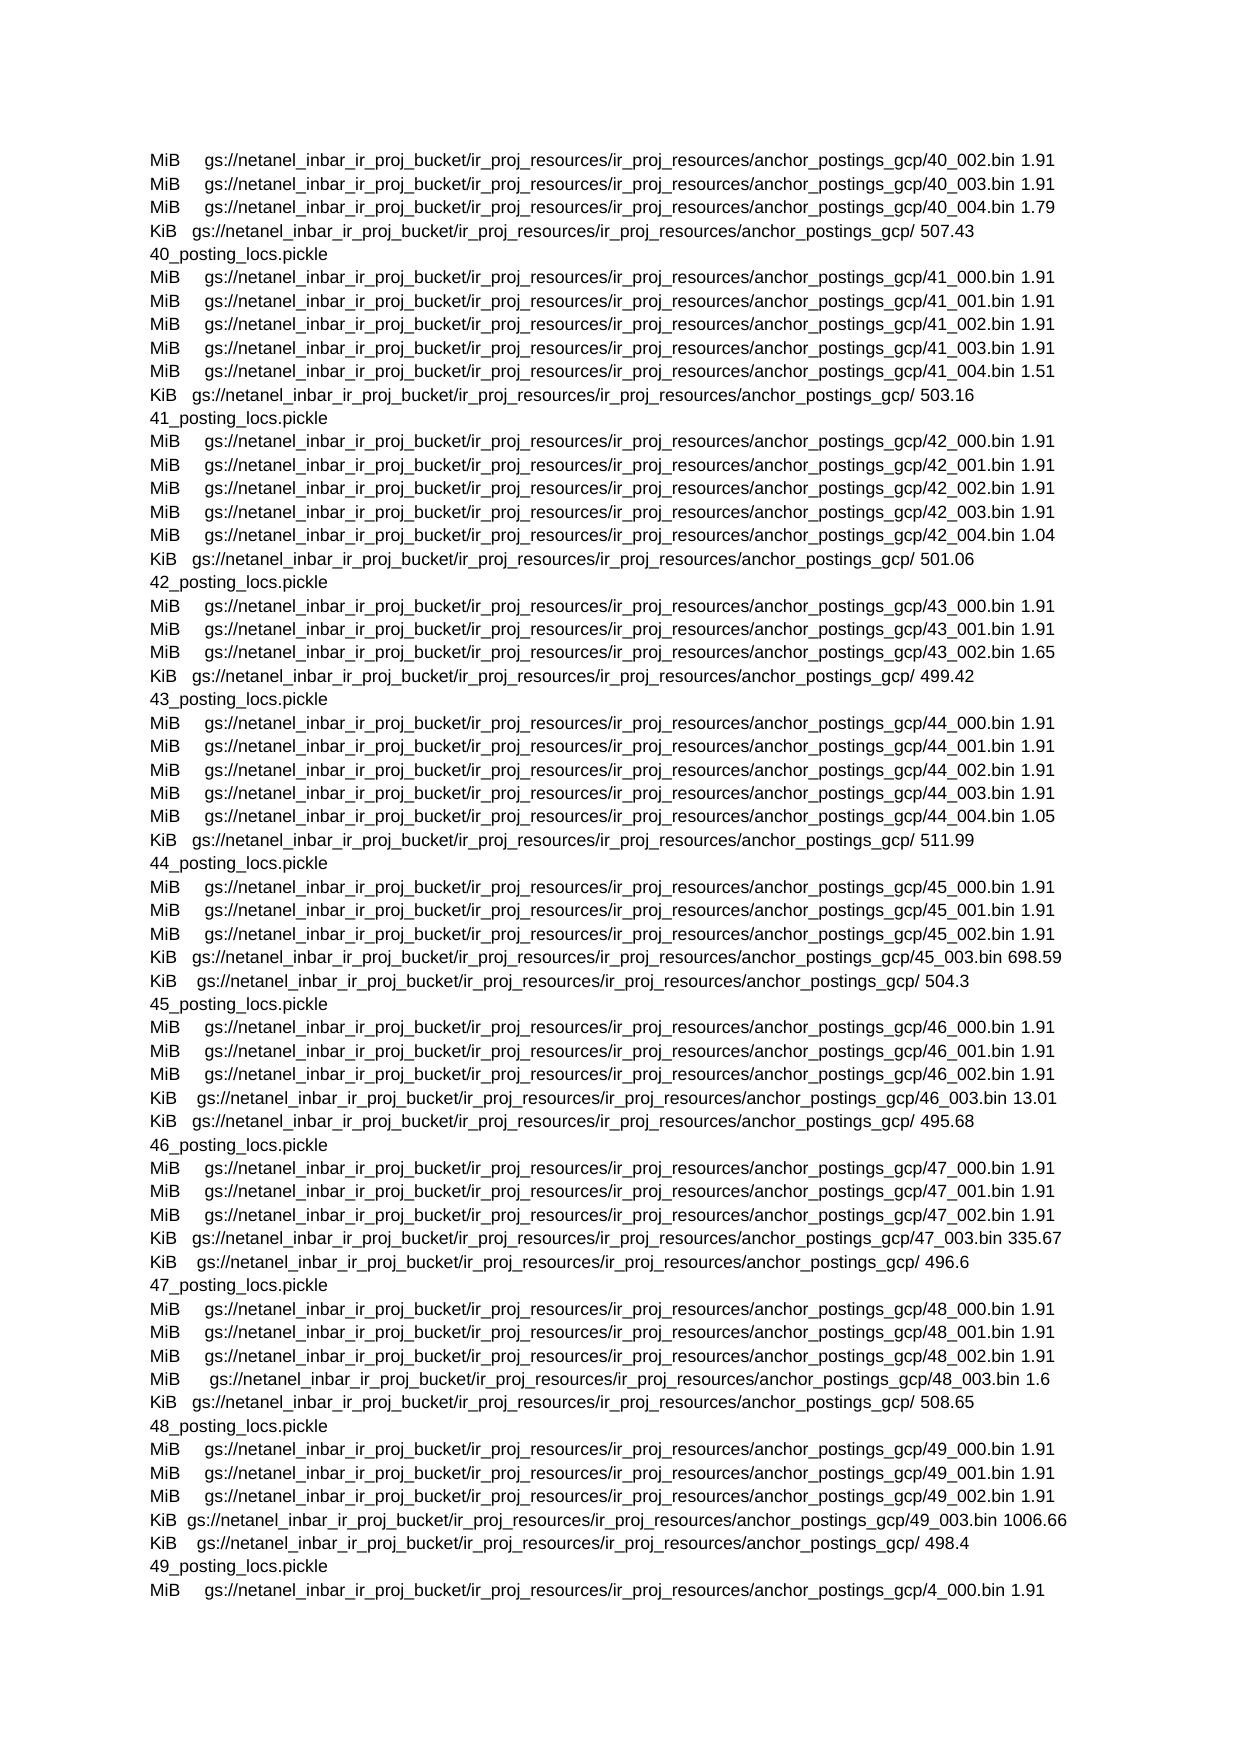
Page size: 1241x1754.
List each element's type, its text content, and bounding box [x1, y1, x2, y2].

text 1.05 MiB gs://netanel_inbar_ir_proj_bucket/ir_proj_resources/ir_proj_resources/anchor_postings_gcp/44_004.bin [150, 806, 1090, 827]
text 507.43 KiB gs://netanel_inbar_ir_proj_bucket/ir_proj_resources/ir_proj_resources/anchor_postings_gcp/40_posting_locs.pickle [150, 220, 1090, 264]
text 1.91 MiB gs://netanel_inbar_ir_proj_bucket/ir_proj_resources/ir_proj_resources/anchor_postings_gcp/42_000.bin [150, 431, 1090, 452]
text 1.91 MiB gs://netanel_inbar_ir_proj_bucket/ir_proj_resources/ir_proj_resources/anchor_postings_gcp/47_000.bin [150, 1158, 1090, 1178]
text 1.91 MiB gs://netanel_inbar_ir_proj_bucket/ir_proj_resources/ir_proj_resources/anchor_postings_gcp/41_000.bin [150, 267, 1090, 288]
text 1.6 MiB gs://netanel_inbar_ir_proj_bucket/ir_proj_resources/ir_proj_resources/anchor_postings_gcp/48_003.bin [150, 1369, 1090, 1389]
text 511.99 KiB gs://netanel_inbar_ir_proj_bucket/ir_proj_resources/ir_proj_resources/anchor_postings_gcp/44_posting_locs.pickle [150, 830, 1090, 873]
text 1.91 MiB gs://netanel_inbar_ir_proj_bucket/ir_proj_resources/ir_proj_resources/anchor_postings_gcp/48_001.bin [150, 1322, 1090, 1342]
text 1.91 MiB gs://netanel_inbar_ir_proj_bucket/ir_proj_resources/ir_proj_resources/anchor_postings_gcp/49_000.bin [150, 1439, 1090, 1459]
text 504.3 KiB gs://netanel_inbar_ir_proj_bucket/ir_proj_resources/ir_proj_resources/anchor_postings_gcp/45_posting_locs.pickle [150, 970, 1090, 1014]
text 1.91 MiB gs://netanel_inbar_ir_proj_bucket/ir_proj_resources/ir_proj_resources/anchor_postings_gcp/4_000.bin [150, 1580, 1090, 1600]
text 1.91 MiB gs://netanel_inbar_ir_proj_bucket/ir_proj_resources/ir_proj_resources/anchor_postings_gcp/47_001.bin [150, 1181, 1090, 1202]
text 1.91 MiB gs://netanel_inbar_ir_proj_bucket/ir_proj_resources/ir_proj_resources/anchor_postings_gcp/44_000.bin [150, 712, 1090, 733]
text 1.91 MiB gs://netanel_inbar_ir_proj_bucket/ir_proj_resources/ir_proj_resources/anchor_postings_gcp/40_003.bin [150, 173, 1090, 194]
text 698.59 KiB gs://netanel_inbar_ir_proj_bucket/ir_proj_resources/ir_proj_resources/anchor_postings_gcp/45_003.bin [150, 947, 1090, 967]
text 1.91 MiB gs://netanel_inbar_ir_proj_bucket/ir_proj_resources/ir_proj_resources/anchor_postings_gcp/41_001.bin [150, 291, 1090, 311]
text 1.91 MiB gs://netanel_inbar_ir_proj_bucket/ir_proj_resources/ir_proj_resources/anchor_postings_gcp/41_003.bin [150, 337, 1090, 358]
text 503.16 KiB gs://netanel_inbar_ir_proj_bucket/ir_proj_resources/ir_proj_resources/anchor_postings_gcp/41_posting_locs.pickle [150, 384, 1090, 428]
text 1.91 MiB gs://netanel_inbar_ir_proj_bucket/ir_proj_resources/ir_proj_resources/anchor_postings_gcp/46_002.bin [150, 1064, 1090, 1084]
text 498.4 KiB gs://netanel_inbar_ir_proj_bucket/ir_proj_resources/ir_proj_resources/anchor_postings_gcp/49_posting_locs.pickle [150, 1533, 1090, 1577]
text 1.91 MiB gs://netanel_inbar_ir_proj_bucket/ir_proj_resources/ir_proj_resources/anchor_postings_gcp/47_002.bin [150, 1205, 1090, 1225]
text 495.68 KiB gs://netanel_inbar_ir_proj_bucket/ir_proj_resources/ir_proj_resources/anchor_postings_gcp/46_posting_locs.pickle [150, 1111, 1090, 1155]
text 1.91 MiB gs://netanel_inbar_ir_proj_bucket/ir_proj_resources/ir_proj_resources/anchor_postings_gcp/43_000.bin [150, 595, 1090, 616]
text 1.91 MiB gs://netanel_inbar_ir_proj_bucket/ir_proj_resources/ir_proj_resources/anchor_postings_gcp/40_002.bin [150, 150, 1090, 170]
text 1.91 MiB gs://netanel_inbar_ir_proj_bucket/ir_proj_resources/ir_proj_resources/anchor_postings_gcp/44_003.bin [150, 783, 1090, 803]
text 501.06 KiB gs://netanel_inbar_ir_proj_bucket/ir_proj_resources/ir_proj_resources/anchor_postings_gcp/42_posting_locs.pickle [150, 548, 1090, 592]
text 1.91 MiB gs://netanel_inbar_ir_proj_bucket/ir_proj_resources/ir_proj_resources/anchor_postings_gcp/42_003.bin [150, 502, 1090, 522]
text 1.91 MiB gs://netanel_inbar_ir_proj_bucket/ir_proj_resources/ir_proj_resources/anchor_postings_gcp/46_000.bin [150, 1017, 1090, 1038]
text 1.91 MiB gs://netanel_inbar_ir_proj_bucket/ir_proj_resources/ir_proj_resources/anchor_postings_gcp/41_002.bin [150, 314, 1090, 334]
text 1.04 MiB gs://netanel_inbar_ir_proj_bucket/ir_proj_resources/ir_proj_resources/anchor_postings_gcp/42_004.bin [150, 525, 1090, 545]
text 1.91 MiB gs://netanel_inbar_ir_proj_bucket/ir_proj_resources/ir_proj_resources/anchor_postings_gcp/45_002.bin [150, 923, 1090, 944]
text 1.91 MiB gs://netanel_inbar_ir_proj_bucket/ir_proj_resources/ir_proj_resources/anchor_postings_gcp/46_001.bin [150, 1041, 1090, 1061]
text 496.6 KiB gs://netanel_inbar_ir_proj_bucket/ir_proj_resources/ir_proj_resources/anchor_postings_gcp/47_posting_locs.pickle [150, 1252, 1090, 1295]
text 1.91 MiB gs://netanel_inbar_ir_proj_bucket/ir_proj_resources/ir_proj_resources/anchor_postings_gcp/44_002.bin [150, 759, 1090, 780]
text 1.79 MiB gs://netanel_inbar_ir_proj_bucket/ir_proj_resources/ir_proj_resources/anchor_postings_gcp/40_004.bin [150, 197, 1090, 217]
text 1.65 MiB gs://netanel_inbar_ir_proj_bucket/ir_proj_resources/ir_proj_resources/anchor_postings_gcp/43_002.bin [150, 642, 1090, 663]
text 1.91 MiB gs://netanel_inbar_ir_proj_bucket/ir_proj_resources/ir_proj_resources/anchor_postings_gcp/49_002.bin [150, 1486, 1090, 1506]
text 1.91 MiB gs://netanel_inbar_ir_proj_bucket/ir_proj_resources/ir_proj_resources/anchor_postings_gcp/43_001.bin [150, 619, 1090, 639]
text 1006.66 KiB gs://netanel_inbar_ir_proj_bucket/ir_proj_resources/ir_proj_resources/anchor_postings_gcp/49_003.bin [150, 1509, 1090, 1530]
text 1.91 MiB gs://netanel_inbar_ir_proj_bucket/ir_proj_resources/ir_proj_resources/anchor_postings_gcp/45_000.bin [150, 877, 1090, 897]
text 1.91 MiB gs://netanel_inbar_ir_proj_bucket/ir_proj_resources/ir_proj_resources/anchor_postings_gcp/49_001.bin [150, 1462, 1090, 1483]
text 499.42 KiB gs://netanel_inbar_ir_proj_bucket/ir_proj_resources/ir_proj_resources/anchor_postings_gcp/43_posting_locs.pickle [150, 666, 1090, 709]
text 1.91 MiB gs://netanel_inbar_ir_proj_bucket/ir_proj_resources/ir_proj_resources/anchor_postings_gcp/44_001.bin [150, 736, 1090, 756]
text 508.65 KiB gs://netanel_inbar_ir_proj_bucket/ir_proj_resources/ir_proj_resources/anchor_postings_gcp/48_posting_locs.pickle [150, 1392, 1090, 1436]
text 1.91 MiB gs://netanel_inbar_ir_proj_bucket/ir_proj_resources/ir_proj_resources/anchor_postings_gcp/48_002.bin [150, 1345, 1090, 1366]
text 1.91 MiB gs://netanel_inbar_ir_proj_bucket/ir_proj_resources/ir_proj_resources/anchor_postings_gcp/48_000.bin [150, 1298, 1090, 1319]
text 1.91 MiB gs://netanel_inbar_ir_proj_bucket/ir_proj_resources/ir_proj_resources/anchor_postings_gcp/42_001.bin [150, 455, 1090, 475]
text 335.67 KiB gs://netanel_inbar_ir_proj_bucket/ir_proj_resources/ir_proj_resources/anchor_postings_gcp/47_003.bin [150, 1228, 1090, 1248]
text 1.91 MiB gs://netanel_inbar_ir_proj_bucket/ir_proj_resources/ir_proj_resources/anchor_postings_gcp/45_001.bin [150, 900, 1090, 920]
text 13.01 KiB gs://netanel_inbar_ir_proj_bucket/ir_proj_resources/ir_proj_resources/anchor_postings_gcp/46_003.bin [150, 1087, 1090, 1108]
text 1.51 MiB gs://netanel_inbar_ir_proj_bucket/ir_proj_resources/ir_proj_resources/anchor_postings_gcp/41_004.bin [150, 361, 1090, 381]
text 1.91 MiB gs://netanel_inbar_ir_proj_bucket/ir_proj_resources/ir_proj_resources/anchor_postings_gcp/42_002.bin [150, 478, 1090, 498]
